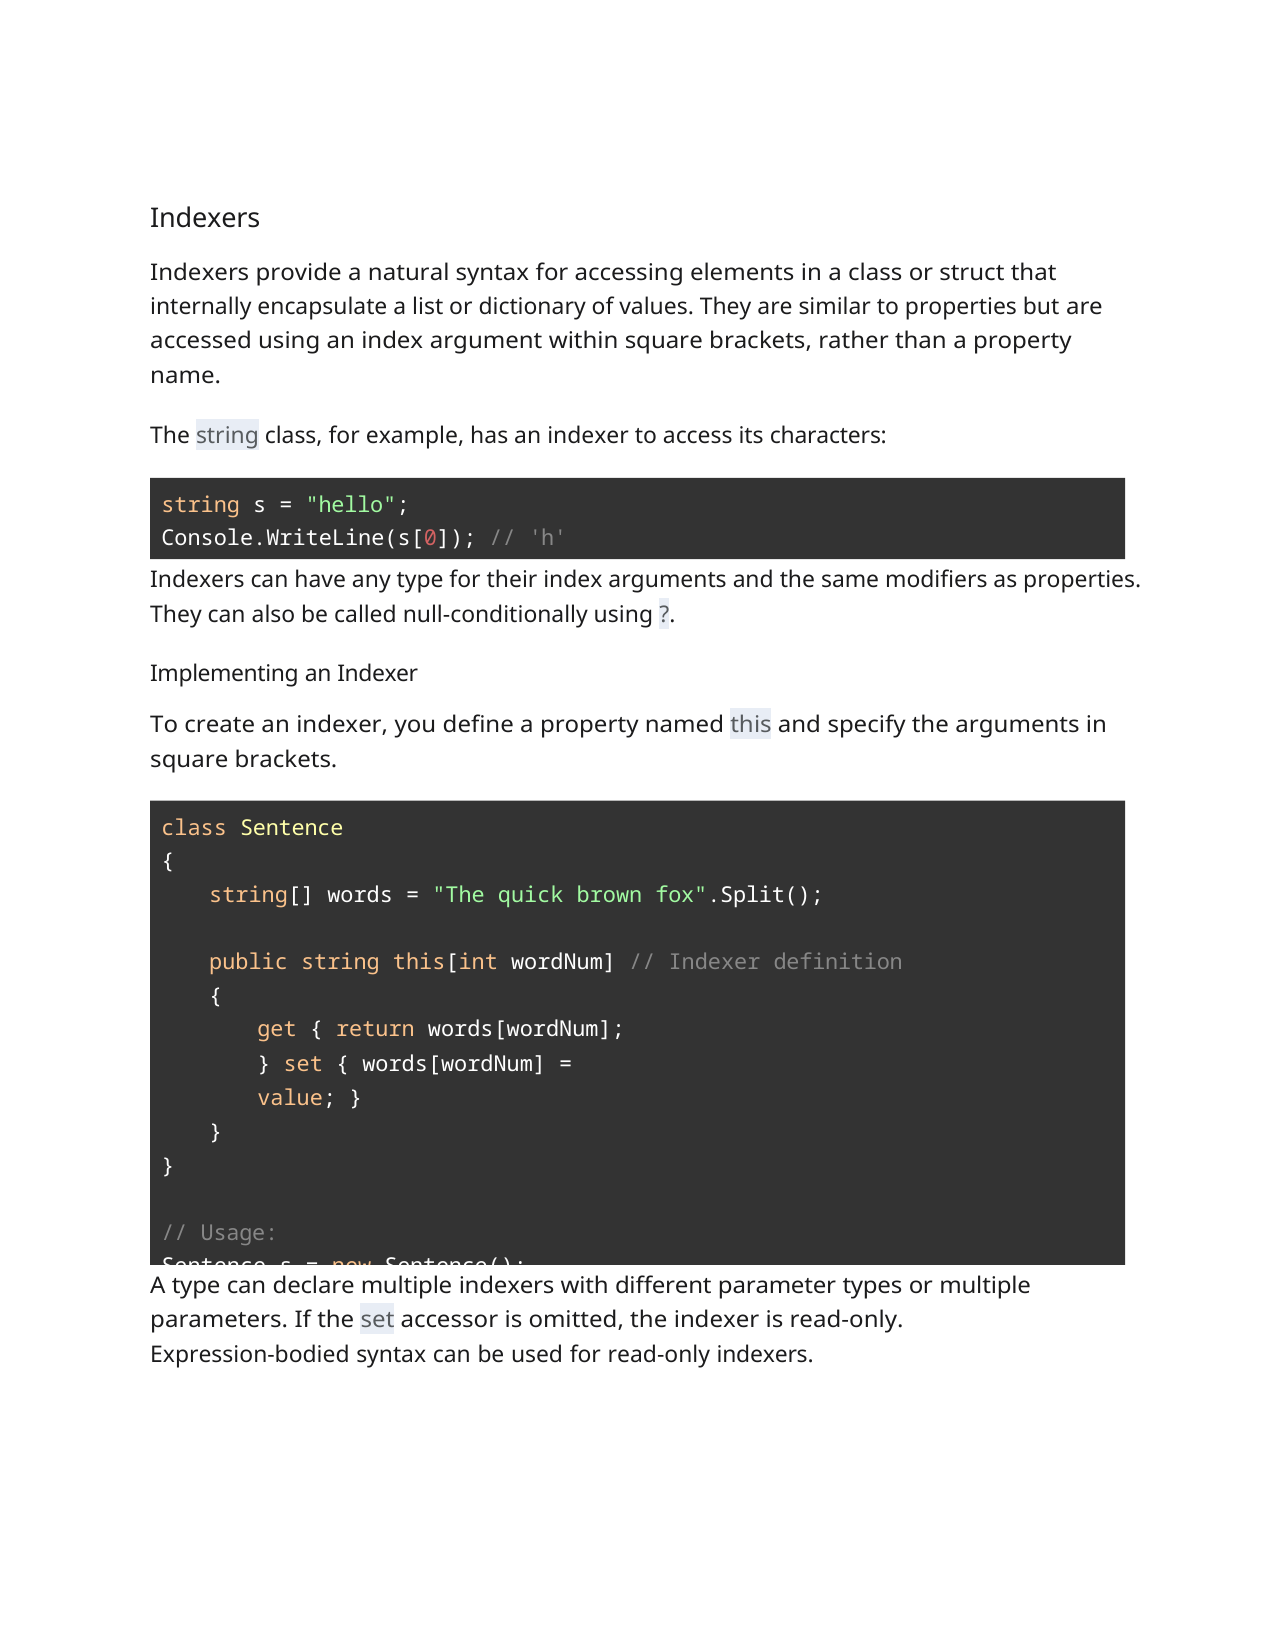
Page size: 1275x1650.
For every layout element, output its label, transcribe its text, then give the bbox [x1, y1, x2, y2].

text Indexers provide a natural syntax for accessing elements in a class or struct that internally encapsulate a list or dictionary of values. They are similar to properties but are accessed using an index argument within square brackets, rather than a property name. [150, 256, 1114, 390]
text The string class, for example, has an indexer to access its characters: [150, 418, 1162, 450]
text Indexers can have any type for their index arguments and the same modifiers as properties. They can also be called null-conditionally using ?. [150, 473, 1162, 629]
text Expression-bodied syntax can be used for read-only indexers. [150, 1338, 1162, 1369]
subtitle Indexers [150, 198, 1162, 235]
text Implementing an Indexer [150, 657, 1162, 688]
text To create an indexer, you define a property named this and specify the arguments in square brackets. [150, 708, 1162, 774]
text A type can declare multiple indexers with different parameter types or multiple parameters. If the set accessor is omitted, the indexer is read-only. [150, 797, 1162, 1334]
